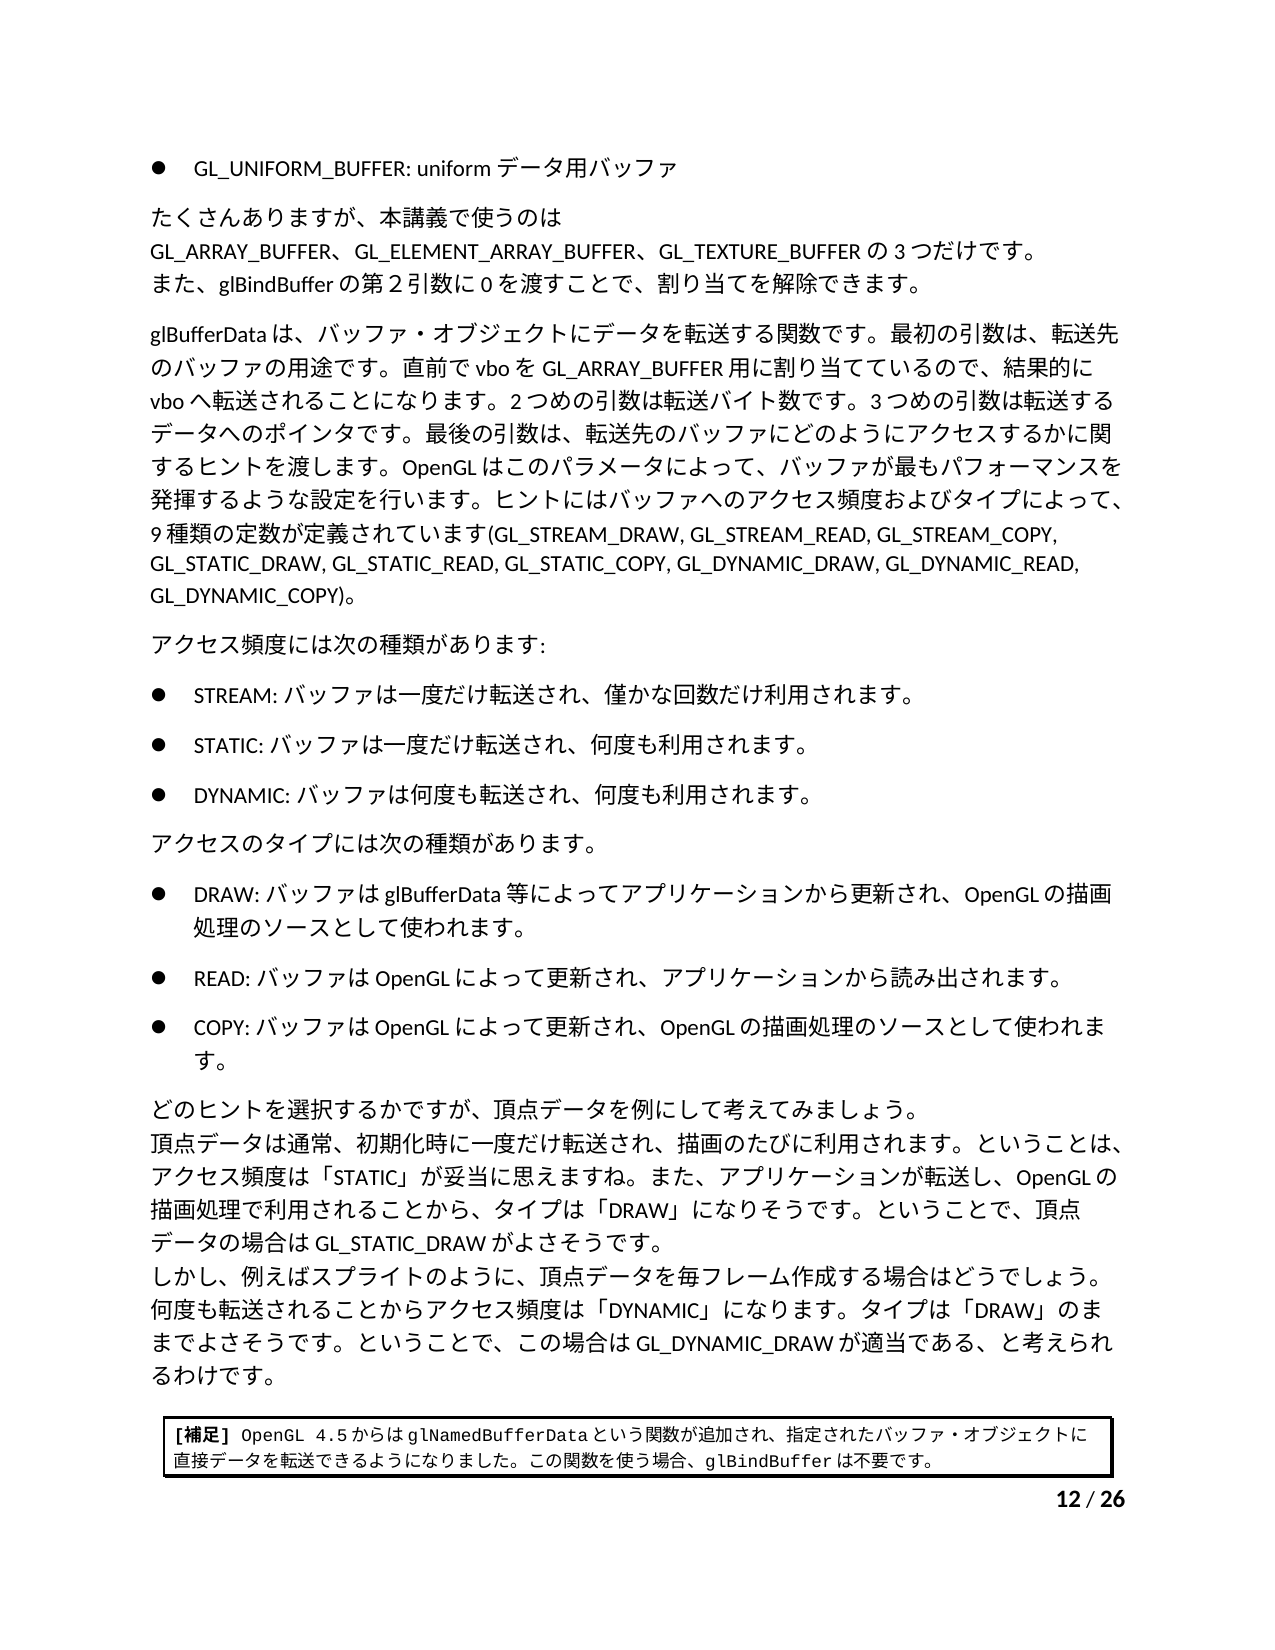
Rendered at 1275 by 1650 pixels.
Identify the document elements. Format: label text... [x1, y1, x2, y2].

text たくさんありますが、本講義で使うのはGL_ARRAY_BUFFER、GL_ELEMENT_ARRAY_BUFFER、GL_TEXTURE_BUFFERの3つだけです。 また、glBindBufferの第２引数に0を渡すことで、割り当てを解除できます。 [150, 200, 1125, 299]
text アクセスのタイプには次の種類があります。 [150, 826, 1125, 859]
text アクセス頻度には次の種類があります: [150, 627, 1125, 660]
text glBufferDataは、バッファ・オブジェクトにデータを転送する関数です。最初の引数は、転送先のバッファの用途です。直前でvboをGL_ARRAY_BUFFER用に割り当てているので、結果的にvboへ転送されることになります。2つめの引数は転送バイト数です。3つめの引数は転送するデータへのポインタです。最後の引数は、転送先のバッファにどのようにアクセスするかに関するヒントを渡します。OpenGLはこのパラメータによって、バッファが最もパフォーマンスを発揮するような設定を行います。ヒントにはバッファへのアクセス頻度およびタイプによって、9種類の定数が定義されています(GL_STREAM_DRAW, GL_STREAM_READ, GL_STREAM_COPY, GL_STATIC_DRAW, GL_STATIC_READ, GL_STATIC_COPY, GL_DYNAMIC_DRAW, GL_DYNAMIC_READ, GL_DYNAMIC_COPY)。 [150, 316, 1125, 610]
list STATIC: バッファは一度だけ転送され、何度も利用されます。 [150, 727, 1125, 760]
list DRAW: バッファはglBufferData等によってアプリケーションから更新され、OpenGLの描画処理のソースとして使われます。 [150, 876, 1125, 943]
text [補足] OpenGL 4.5からはglNamedBufferDataという関数が追加され、指定されたバッファ・オブジェクトに直接データを転送できるようになりました。この関数を使う場合、glBindBufferは不要です。 [165, 1419, 1110, 1474]
list GL_UNIFORM_BUFFER: uniformデータ用バッファ [150, 150, 1125, 183]
list READ: バッファはOpenGLによって更新され、アプリケーションから読み出されます。 [150, 959, 1125, 993]
list COPY: バッファはOpenGLによって更新され、OpenGLの描画処理のソースとして使われます。 [150, 1009, 1125, 1076]
list STREAM: バッファは一度だけ転送され、僅かな回数だけ利用されます。 [150, 677, 1125, 710]
list DYNAMIC: バッファは何度も転送され、何度も利用されます。 [150, 776, 1125, 810]
